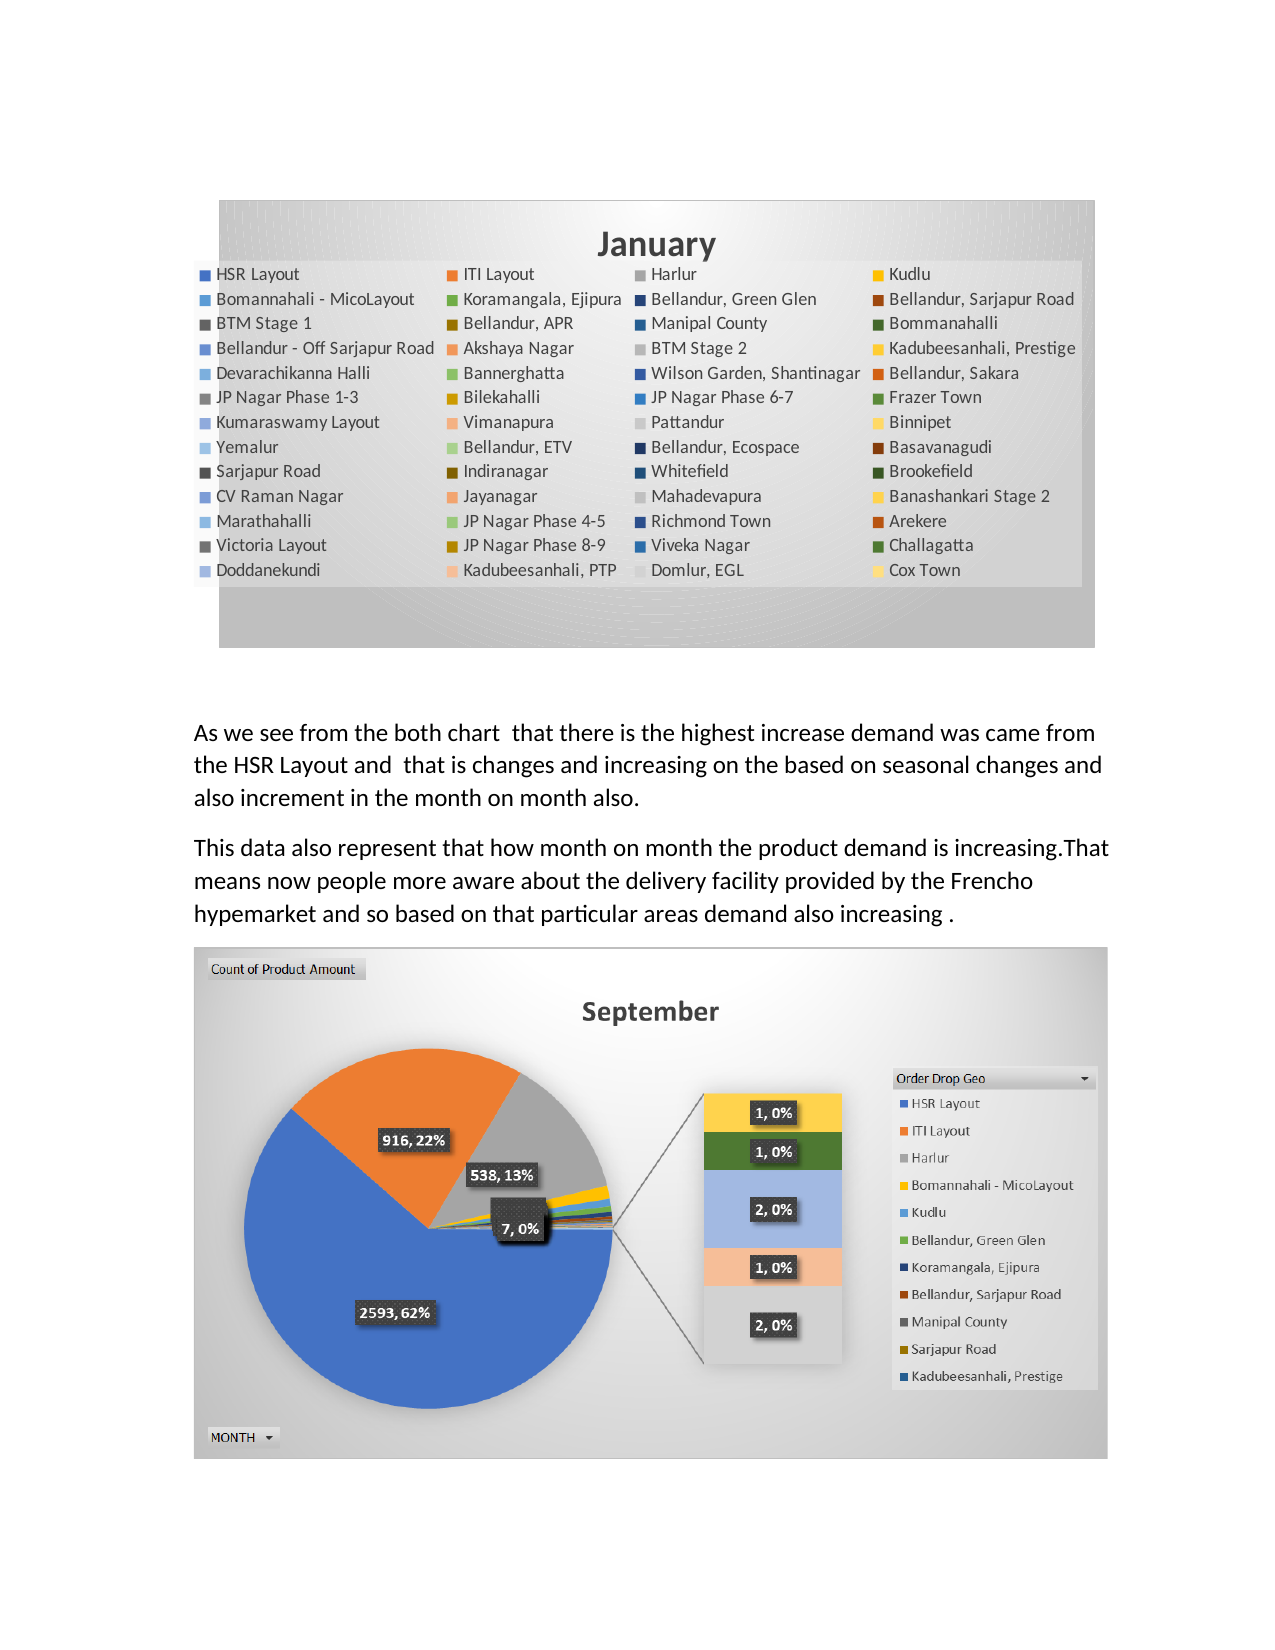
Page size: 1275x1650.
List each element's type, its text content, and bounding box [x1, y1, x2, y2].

text As we see from the both chart that there is the highest increase demand was came from the HSR Layout and that is changes and increasing on the based on seasonal changes and also increment in the month on month also. [194, 717, 1125, 813]
text This data also represent that how month on month the product demand is increasing.That means now people more aware about the delivery facility provided by the Frencho hypemarket and so based on that particular areas demand also increasing . [194, 832, 1125, 928]
picture [193, 947, 1108, 1459]
